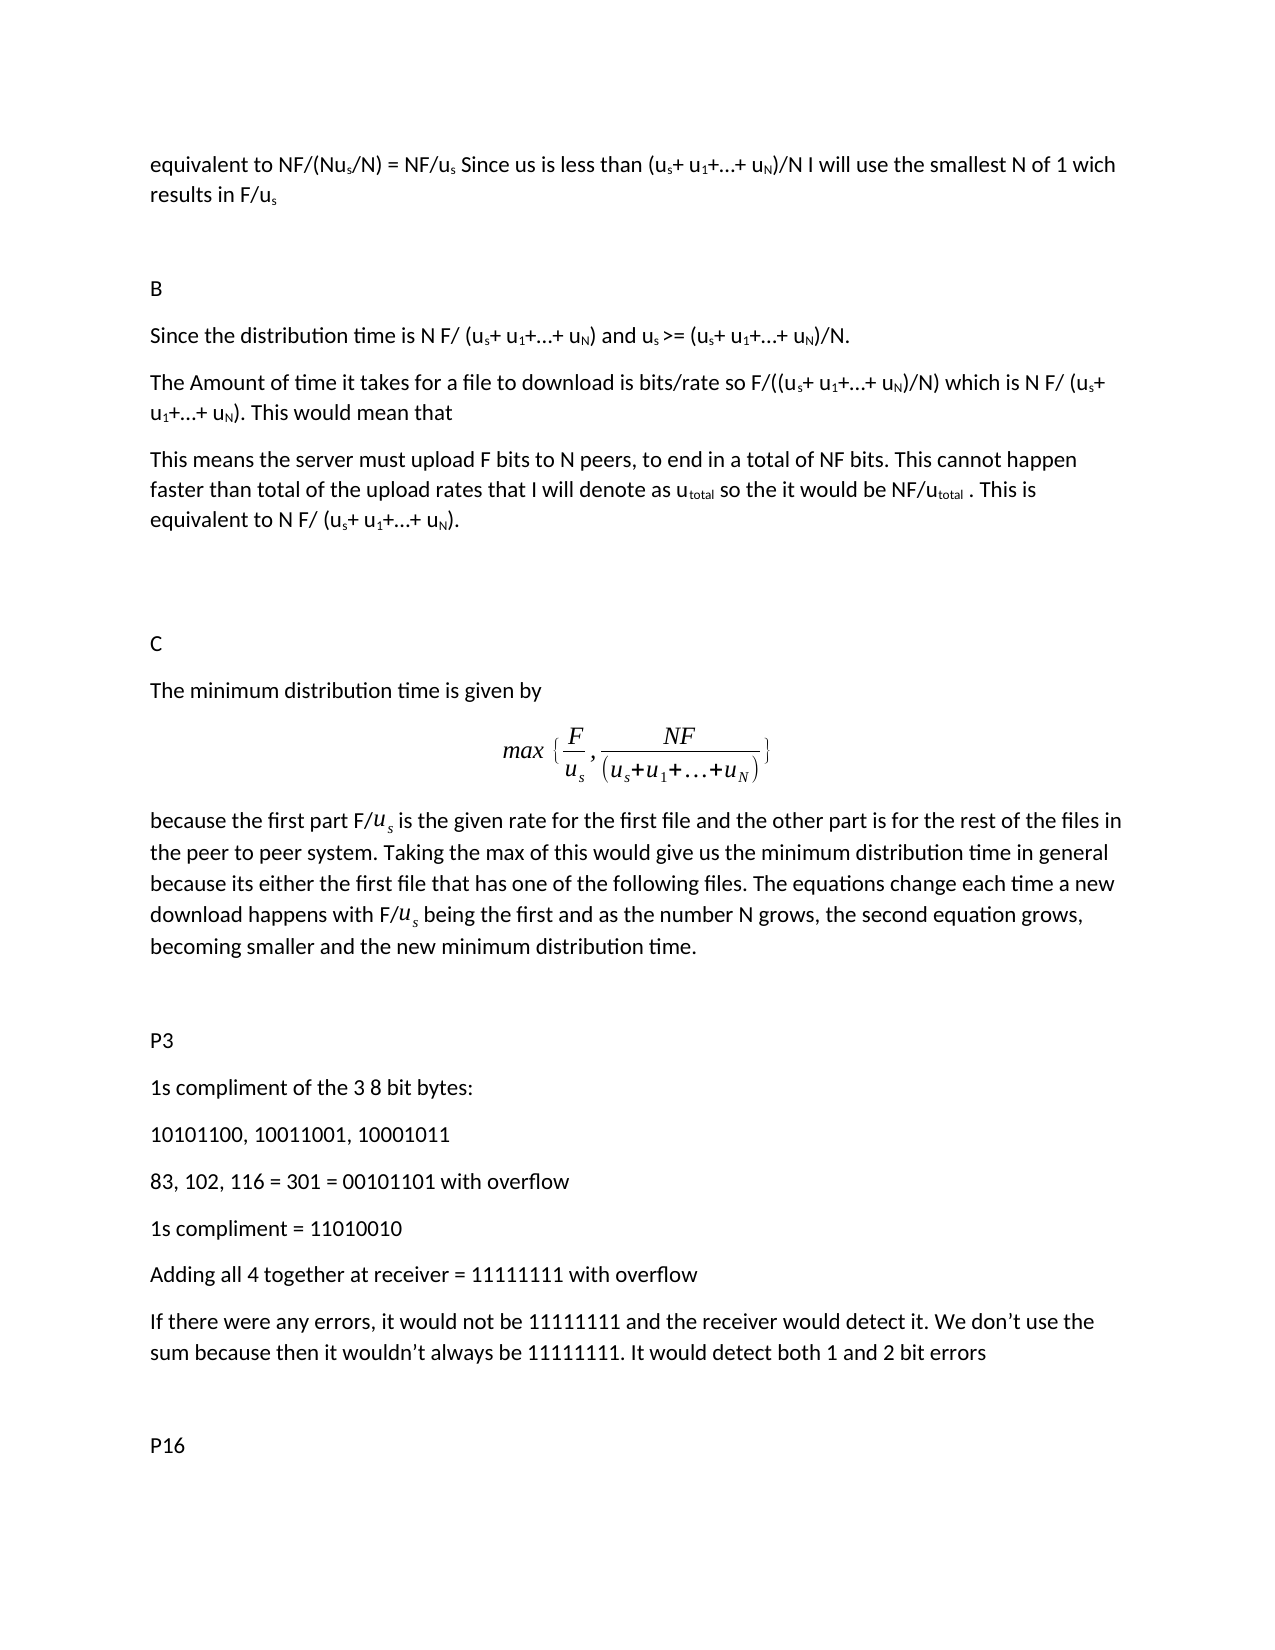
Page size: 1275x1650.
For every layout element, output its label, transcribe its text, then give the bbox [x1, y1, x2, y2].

text 1s compliment of the 3 8 bit bytes: [150, 1073, 1125, 1101]
text Since the distribution time is N F/ (us+ u1+…+ uN) and us >= (us+ u1+…+ uN)/N. [150, 321, 1125, 349]
text This means the server must upload F bits to N peers, to end in a total of NF bits. This cannot happen faster than total of the upload rates that I will denote as utotal so the it would be NF/utotal . This is equivalent to N F/ (us+ u1+…+ uN). [150, 445, 1125, 533]
text 10101100, 10011001, 10001011 [150, 1120, 1125, 1148]
text P3 [150, 1026, 1125, 1054]
text because the first part F/ is the given rate for the first file and the other part is for the rest of the files in the peer to peer system. Taking the max of this would give us the minimum distribution time in general because its either the first file that has one of the following files. The equations change each time a new download happens with F/ being the first and as the number N grows, the second equation grows, becoming smaller and the new minimum distribution time. [150, 805, 1125, 961]
text If there were any errors, it would not be 11111111 and the receiver would detect it. We don’t use the sum because then it wouldn’t always be 11111111. It would detect both 1 and 2 bit errors [150, 1307, 1125, 1366]
text The Amount of time it takes for a file to download is bits/rate so F/((us+ u1+…+ uN)/N) which is N F/ (us+ u1+…+ uN). This would mean that [150, 368, 1125, 426]
text 83, 102, 116 = 301 = 00101101 with overflow [150, 1167, 1125, 1195]
text Adding all 4 together at receiver = 11111111 with overflow [150, 1261, 1125, 1289]
text 1s compliment = 11010010 [150, 1214, 1125, 1242]
text The minimum distribution time is given by [150, 676, 1125, 704]
text B [150, 274, 1125, 302]
text C [150, 599, 1125, 657]
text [150, 150, 1125, 208]
text P16 [150, 1431, 1125, 1459]
